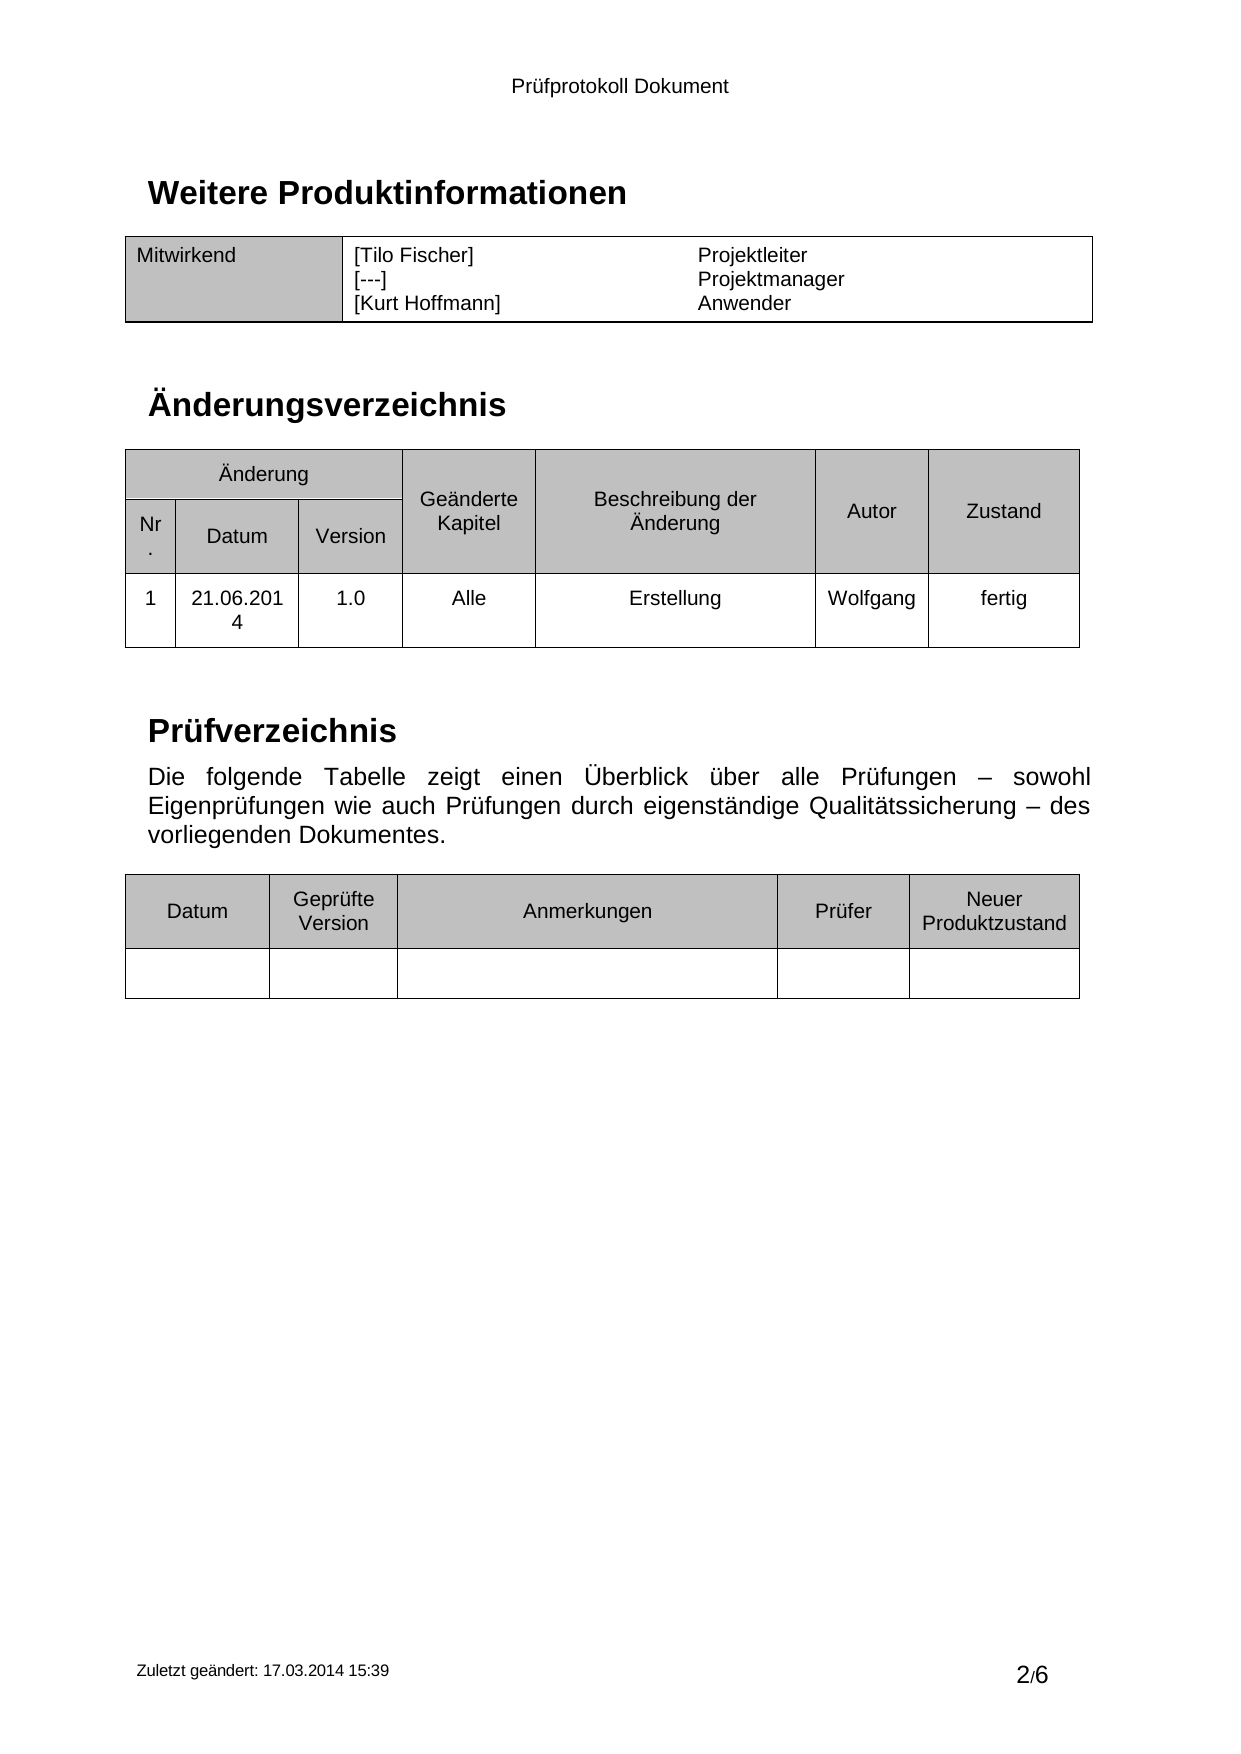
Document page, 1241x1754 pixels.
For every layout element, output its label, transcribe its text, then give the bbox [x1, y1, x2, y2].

table_header Datum [126, 875, 269, 948]
table_cell Version [299, 500, 402, 573]
table_cell [398, 949, 777, 998]
table_header Zustand [929, 450, 1079, 573]
table_cell 21.06.2014 [176, 574, 298, 647]
table_header [Tilo Fischer] Projektleiter [---] Projektmanager [Kurt Hoffmann] Anwender [343, 237, 1092, 321]
text Änderungsverzeichnis [148, 385, 1092, 423]
table_header Geänderte Kapitel [403, 450, 535, 573]
table_header Neuer Produktzustand [910, 875, 1079, 948]
table_cell Nr. [126, 500, 175, 573]
table_cell [126, 949, 269, 998]
table_cell [270, 949, 397, 998]
table_header Mitwirkend [126, 237, 342, 321]
table_header Beschreibung der Änderung [536, 450, 815, 573]
table_cell fertig [929, 574, 1079, 647]
table_cell 1 [126, 574, 175, 647]
table_header Prüfer [778, 875, 909, 948]
text Die folgende Tabelle zeigt einen Überblick über alle Prüfungen – sowohl Eigenprüfungen wie auch Prüfungen durch eigenständige Qualitätssicherung – des vorliegenden Dokumentes. [148, 761, 1092, 849]
table_cell Alle [403, 574, 535, 647]
table_cell Wolfgang [816, 574, 928, 647]
table_header Anmerkungen [398, 875, 777, 948]
table_cell [910, 949, 1079, 998]
table_cell Datum [176, 500, 298, 573]
table_cell Erstellung [536, 574, 815, 647]
table_cell 1.0 [299, 574, 402, 647]
text Weitere Produktinformationen [148, 173, 1092, 211]
text Prüfverzeichnis [148, 710, 1092, 749]
table_header Geprüfte Version [270, 875, 397, 948]
table_cell [778, 949, 909, 998]
table_header Autor [816, 450, 928, 573]
table_header Änderung [126, 450, 402, 498]
